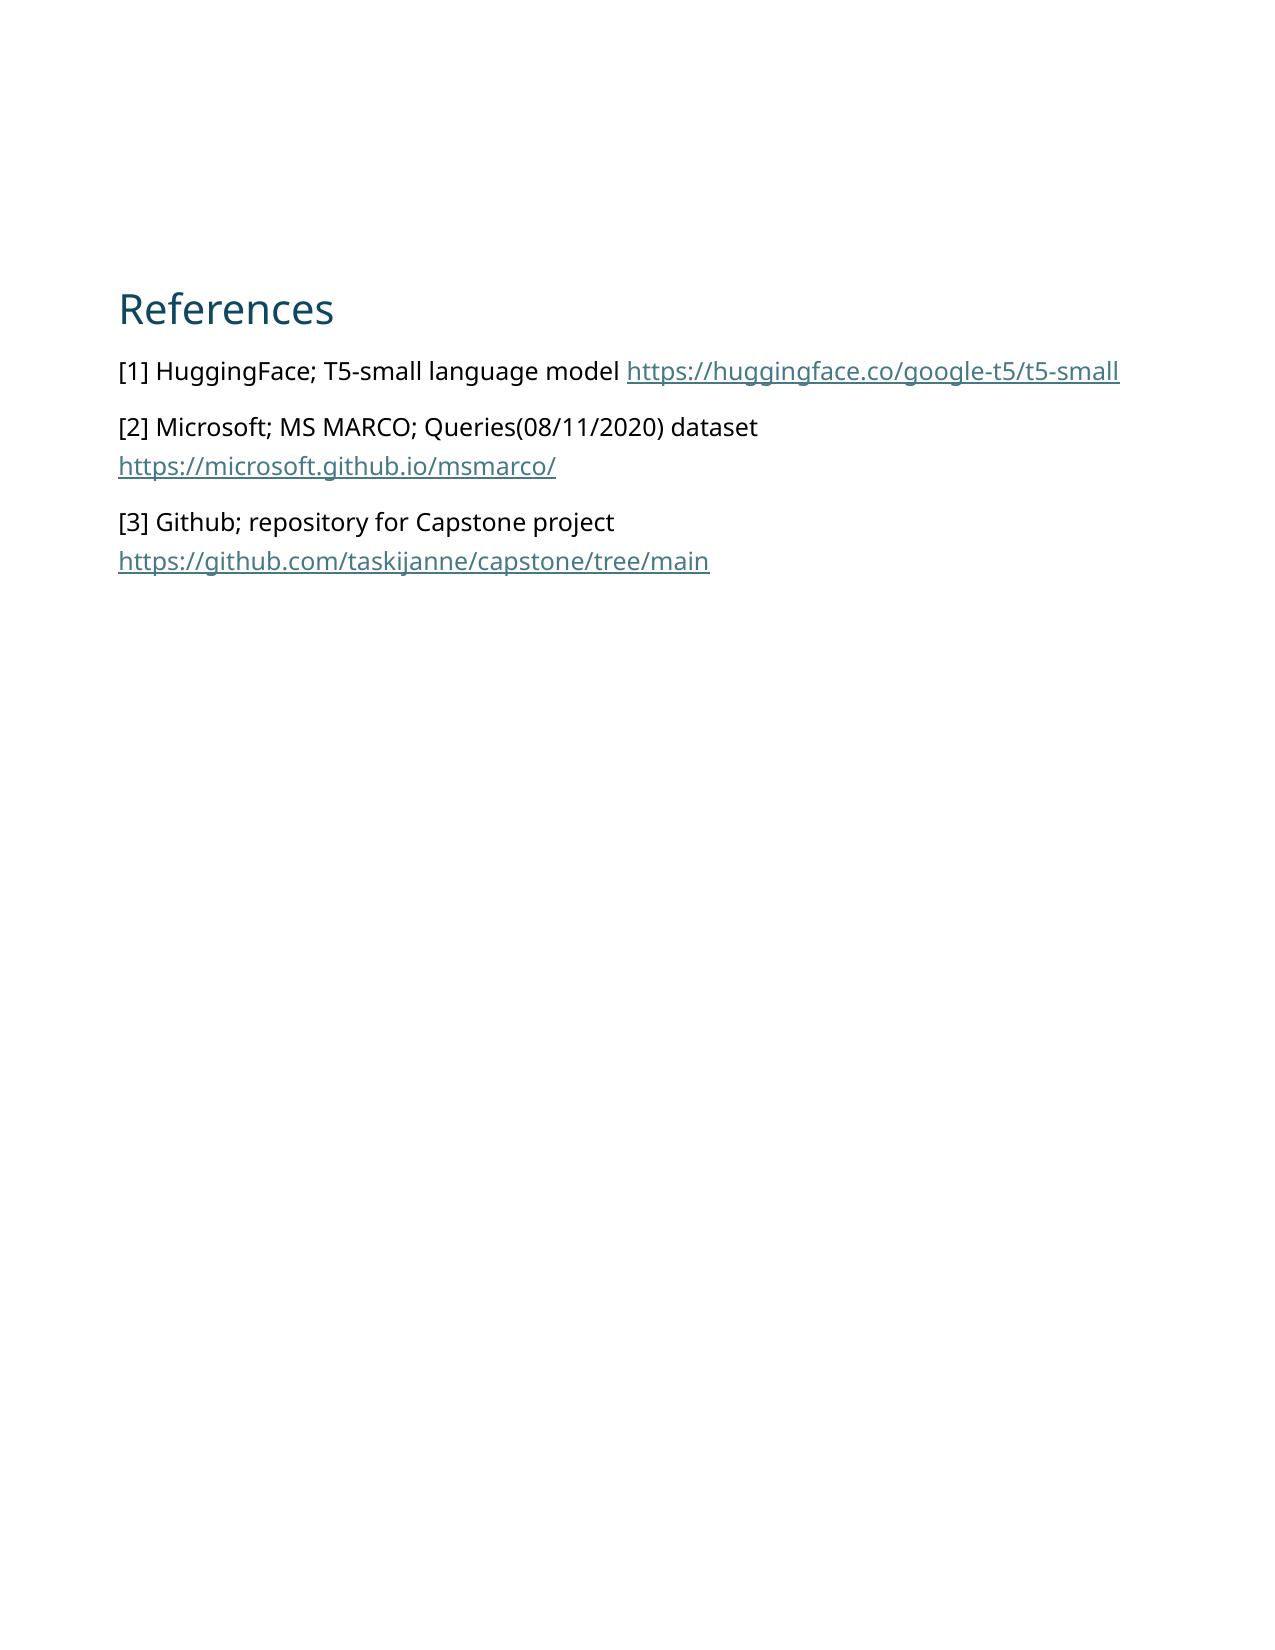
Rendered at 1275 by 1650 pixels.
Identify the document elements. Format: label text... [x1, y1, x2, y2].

text [1] HuggingFace; T5-small language model https://huggingface.co/google-t5/t5-small [118, 354, 1157, 388]
text [2] Microsoft; MS MARCO; Queries(08/11/2020) dataset https://microsoft.github.io/msmarco/ [118, 409, 1157, 483]
subtitle References [118, 280, 1157, 337]
text [3] Github; repository for Capstone project https://github.com/taskijanne/capstone/tree/main [118, 504, 1157, 578]
